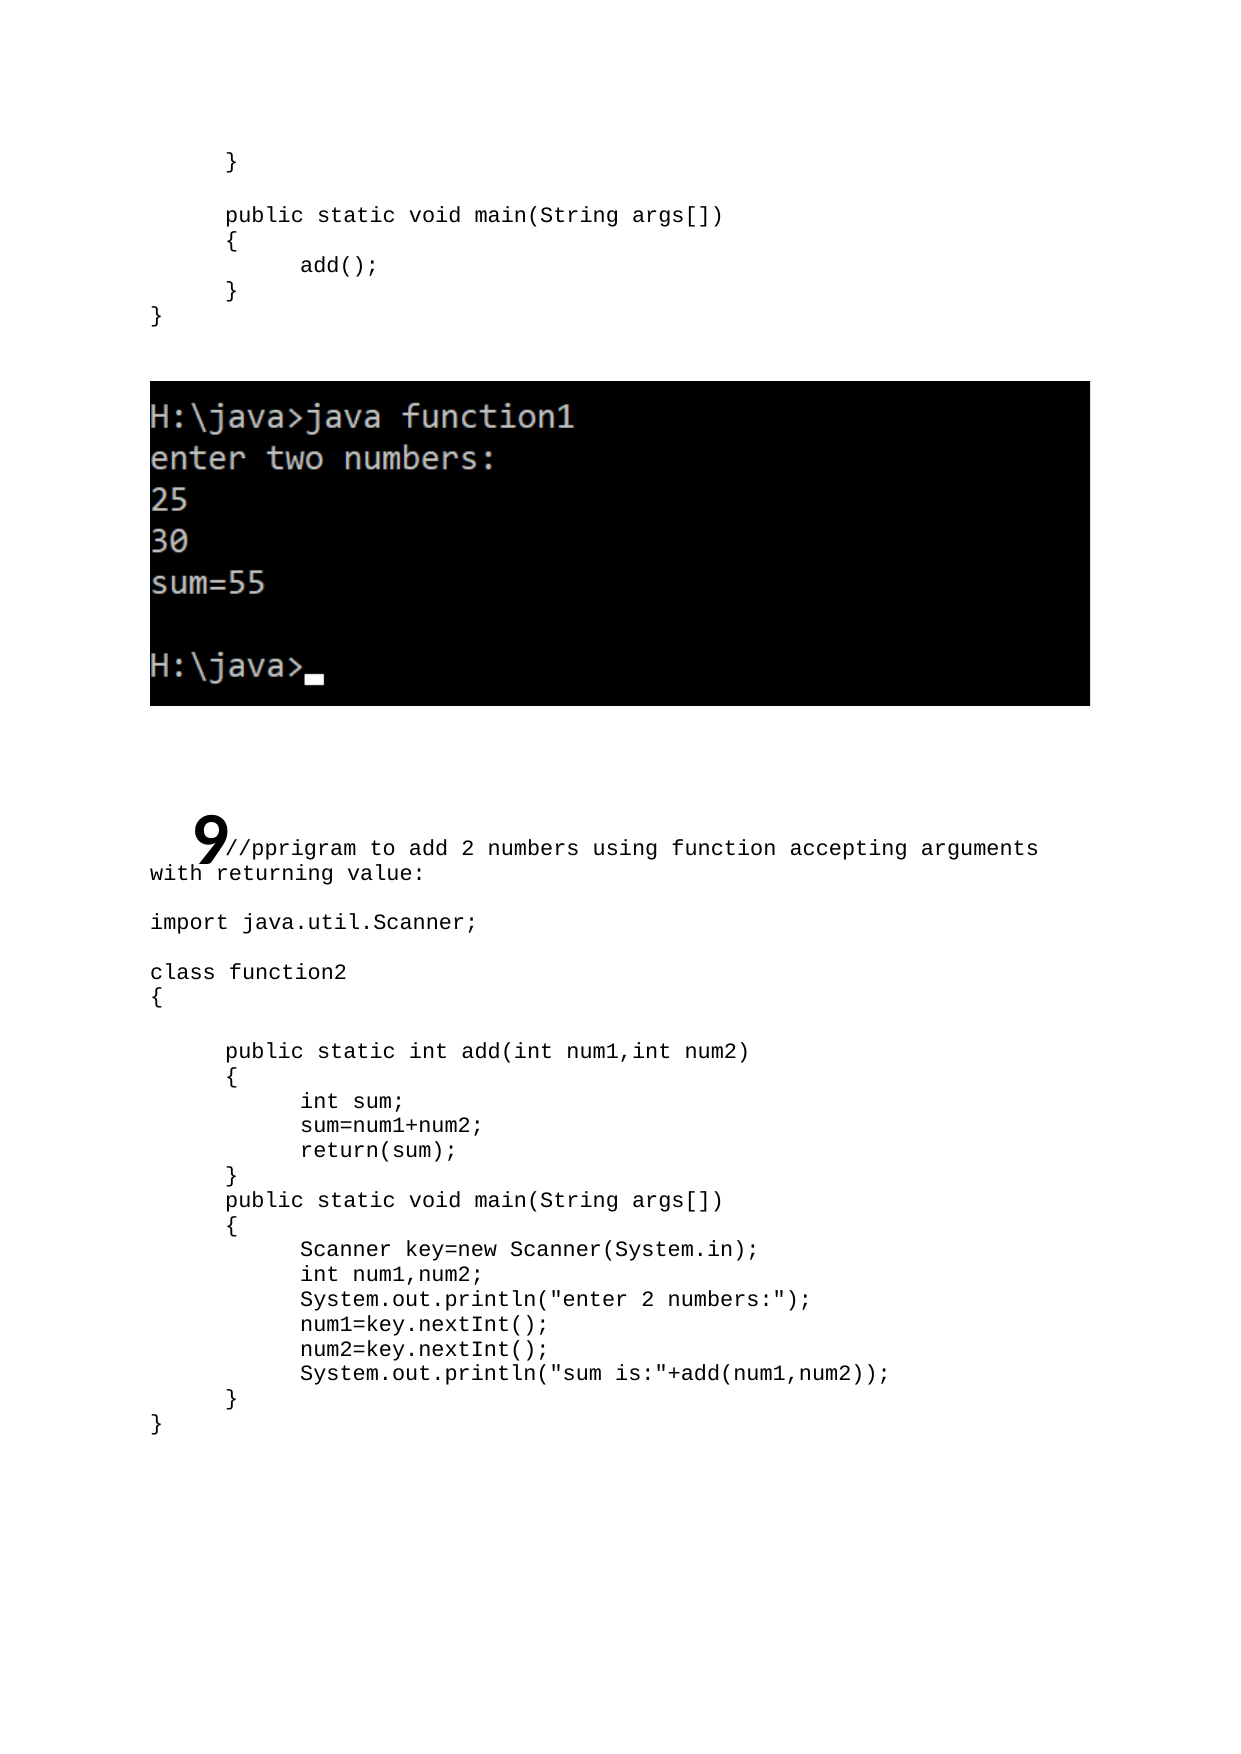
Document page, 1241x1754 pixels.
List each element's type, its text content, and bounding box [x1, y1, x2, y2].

text sum=num1+num2; [150, 1115, 1090, 1139]
text { [150, 229, 1090, 254]
text } [150, 150, 1090, 175]
text } [150, 1164, 1090, 1189]
text } [150, 1387, 1090, 1412]
text System.out.println("sum is:"+add(num1,num2)); [150, 1363, 1090, 1387]
picture [150, 381, 1091, 706]
text Scanner key=new Scanner(System.in); [150, 1239, 1090, 1263]
text { [150, 1214, 1090, 1239]
text public static void main(String args[]) [150, 204, 1090, 229]
text return(sum); [150, 1139, 1090, 1164]
text num2=key.nextInt(); [150, 1338, 1090, 1363]
text int sum; [150, 1090, 1090, 1115]
text int num1,num2; [150, 1263, 1090, 1288]
text add(); [150, 254, 1090, 279]
text public static int add(int num1,int num2) [150, 1040, 1090, 1065]
text } [150, 279, 1090, 304]
text num1=key.nextInt(); [150, 1313, 1090, 1338]
text import java.util.Scanner; [150, 911, 1090, 936]
text { [150, 986, 1090, 1011]
text //pprigram to add 2 numbers using function accepting arguments with returning value: [150, 837, 1090, 887]
text } [150, 1412, 1090, 1437]
text { [150, 1065, 1090, 1090]
text System.out.println("enter 2 numbers:"); [150, 1288, 1090, 1313]
text } [150, 304, 1090, 328]
text public static void main(String args[]) [150, 1189, 1090, 1214]
text class function2 [150, 961, 1090, 986]
